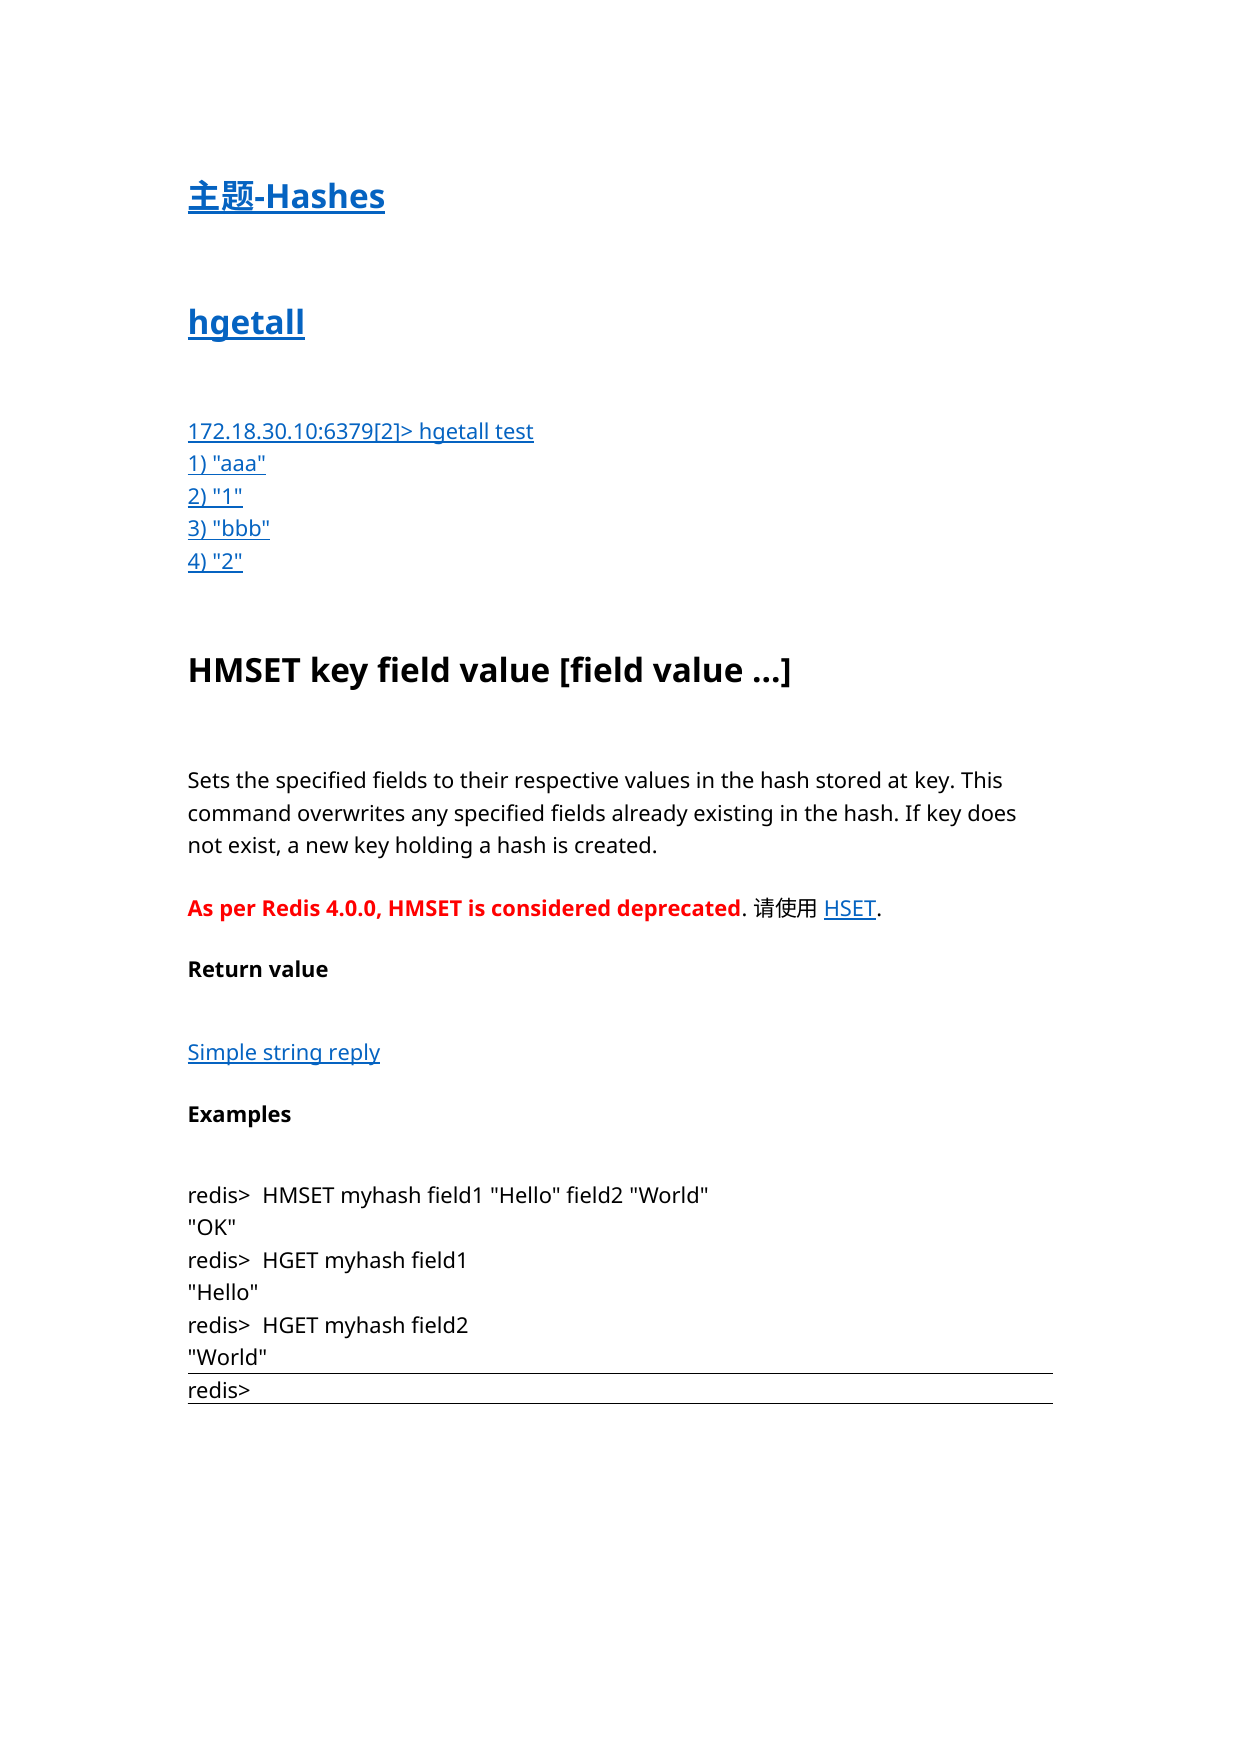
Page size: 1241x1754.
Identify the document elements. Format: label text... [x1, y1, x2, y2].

text 1) "aaa" [187, 447, 1053, 479]
text redis> [187, 1373, 1053, 1403]
text redis> HMSET myhash field1 "Hello" field2 "World" [187, 1178, 1053, 1211]
text Sets the specified fields to their respective values in the hash stored at key. This command overwrites any specified fields already existing in the hash. If key does not exist, a new key holding a hash is created. [187, 764, 1053, 861]
subtitle HMSET key field value [field value ...] [187, 637, 1053, 702]
text redis> HGET myhash field2 [187, 1308, 1053, 1341]
text 3) "bbb" [187, 512, 1053, 544]
subtitle 主题-Hashes [187, 162, 1053, 227]
subtitle Return value [187, 952, 1053, 985]
text 2) "1" [187, 479, 1053, 512]
text 172.18.30.10:6379[2]> hgetall test [187, 414, 1053, 447]
text redis> HGET myhash field1 [187, 1243, 1053, 1276]
subtitle Examples [187, 1097, 1053, 1130]
text As per Redis 4.0.0, HMSET is considered deprecated. 请使用 HSET. [187, 891, 1053, 923]
text "Hello" [187, 1276, 1053, 1308]
text 4) "2" [187, 544, 1053, 577]
text Simple string reply [187, 1036, 1053, 1068]
text "World" [187, 1341, 1053, 1373]
text "OK" [187, 1211, 1053, 1243]
subtitle hgetall [187, 289, 1053, 354]
